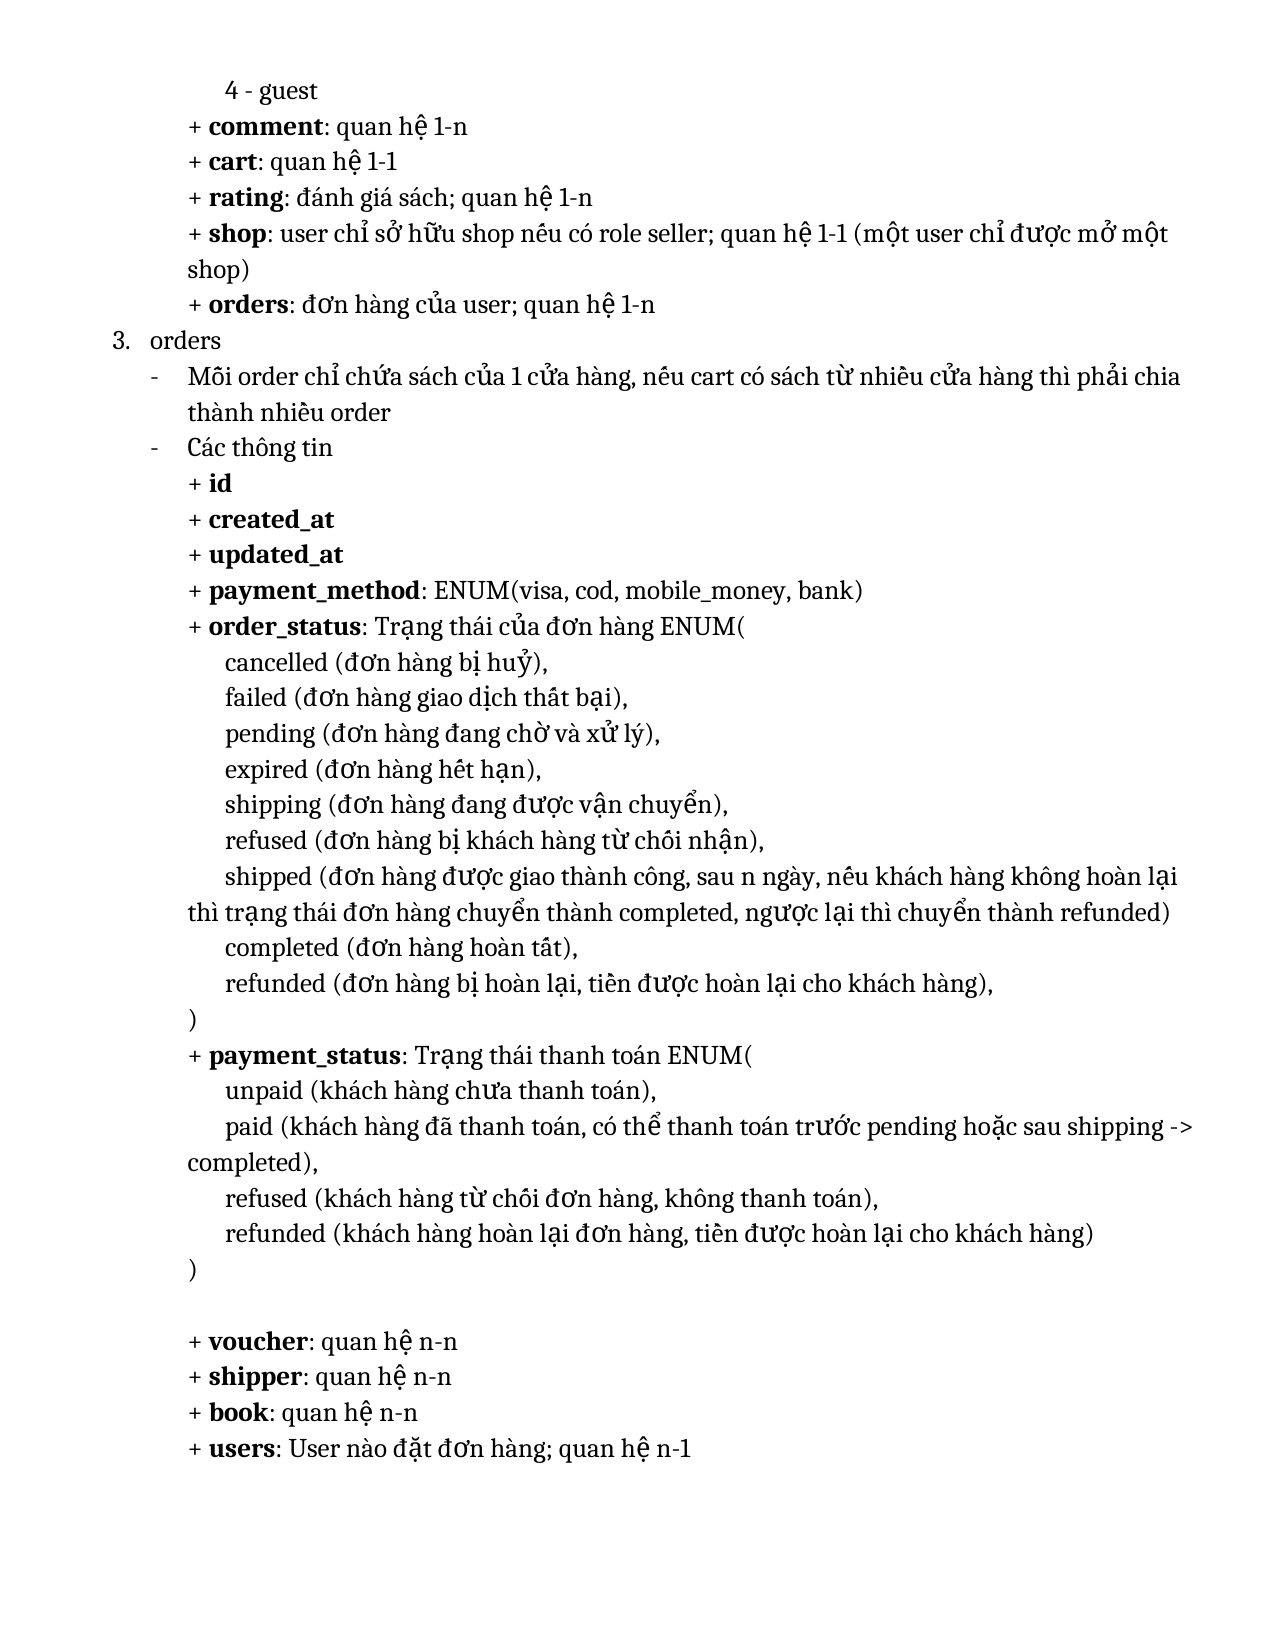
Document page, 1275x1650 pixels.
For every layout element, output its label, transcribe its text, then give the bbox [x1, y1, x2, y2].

list completed (đơn hàng hoàn tất), [187, 932, 1200, 964]
list expired (đơn hàng hết hạn), [187, 754, 1200, 785]
list refunded (khách hàng hoàn lại đơn hàng, tiền được hoàn lại cho khách hàng) [187, 1218, 1200, 1249]
list + id [187, 468, 1200, 499]
list + users: User nào đặt đơn hàng; quan hệ n-1 [187, 1433, 1200, 1464]
list + rating: đánh giá sách; quan hệ 1-n [187, 182, 1200, 213]
list + created_at [187, 504, 1200, 535]
list + shop: user chỉ sở hữu shop nếu có role seller; quan hệ 1-1 (một user chỉ được mở một shop) [187, 218, 1200, 285]
list + shipper: quan hệ n-n [187, 1361, 1200, 1392]
list cancelled (đơn hàng bị huỷ), [187, 647, 1200, 678]
list + voucher: quan hệ n-n [187, 1326, 1200, 1357]
list refunded (đơn hàng bị hoàn lại, tiền được hoàn lại cho khách hàng), [187, 968, 1200, 999]
list + cart: quan hệ 1-1 [187, 146, 1200, 178]
list shipped (đơn hàng được giao thành công, sau n ngày, nếu khách hàng không hoàn lại thì trạng thái đơn hàng chuyển thành completed, ngược lại thì chuyển thành refunded) [187, 861, 1200, 928]
list failed (đơn hàng giao dịch thất bại), [187, 682, 1200, 713]
list pending (đơn hàng đang chờ và xử lý), [187, 718, 1200, 749]
list + payment_status: Trạng thái thanh toán ENUM( [187, 1040, 1200, 1071]
list + orders: đơn hàng của user; quan hệ 1-n [187, 289, 1200, 321]
list refused (đơn hàng bị khách hàng từ chối nhận), [187, 825, 1200, 856]
list + book: quan hệ n-n [187, 1397, 1200, 1428]
list Các thông tin [150, 432, 1200, 463]
list + updated_at [187, 539, 1200, 571]
list paid (khách hàng đã thanh toán, có thể thanh toán trước pending hoặc sau shipping -> completed), [187, 1111, 1200, 1178]
list shipping (đơn hàng đang được vận chuyển), [187, 789, 1200, 821]
list orders [112, 325, 1200, 356]
list + order_status: Trạng thái của đơn hàng ENUM( [187, 611, 1200, 642]
list + comment: quan hệ 1-n [187, 111, 1200, 142]
list ) [187, 1254, 1200, 1285]
list 4 - guest [187, 75, 1200, 106]
list refused (khách hàng từ chối đơn hàng, không thanh toán), [187, 1183, 1200, 1214]
list Mỗi order chỉ chứa sách của 1 cửa hàng, nếu cart có sách từ nhiều cửa hàng thì phải chia thành nhiều order [150, 361, 1200, 428]
list unpaid (khách hàng chưa thanh toán), [187, 1075, 1200, 1107]
list ) [187, 1004, 1200, 1035]
list + payment_method: ENUM(visa, cod, mobile_money, bank) [187, 575, 1200, 606]
